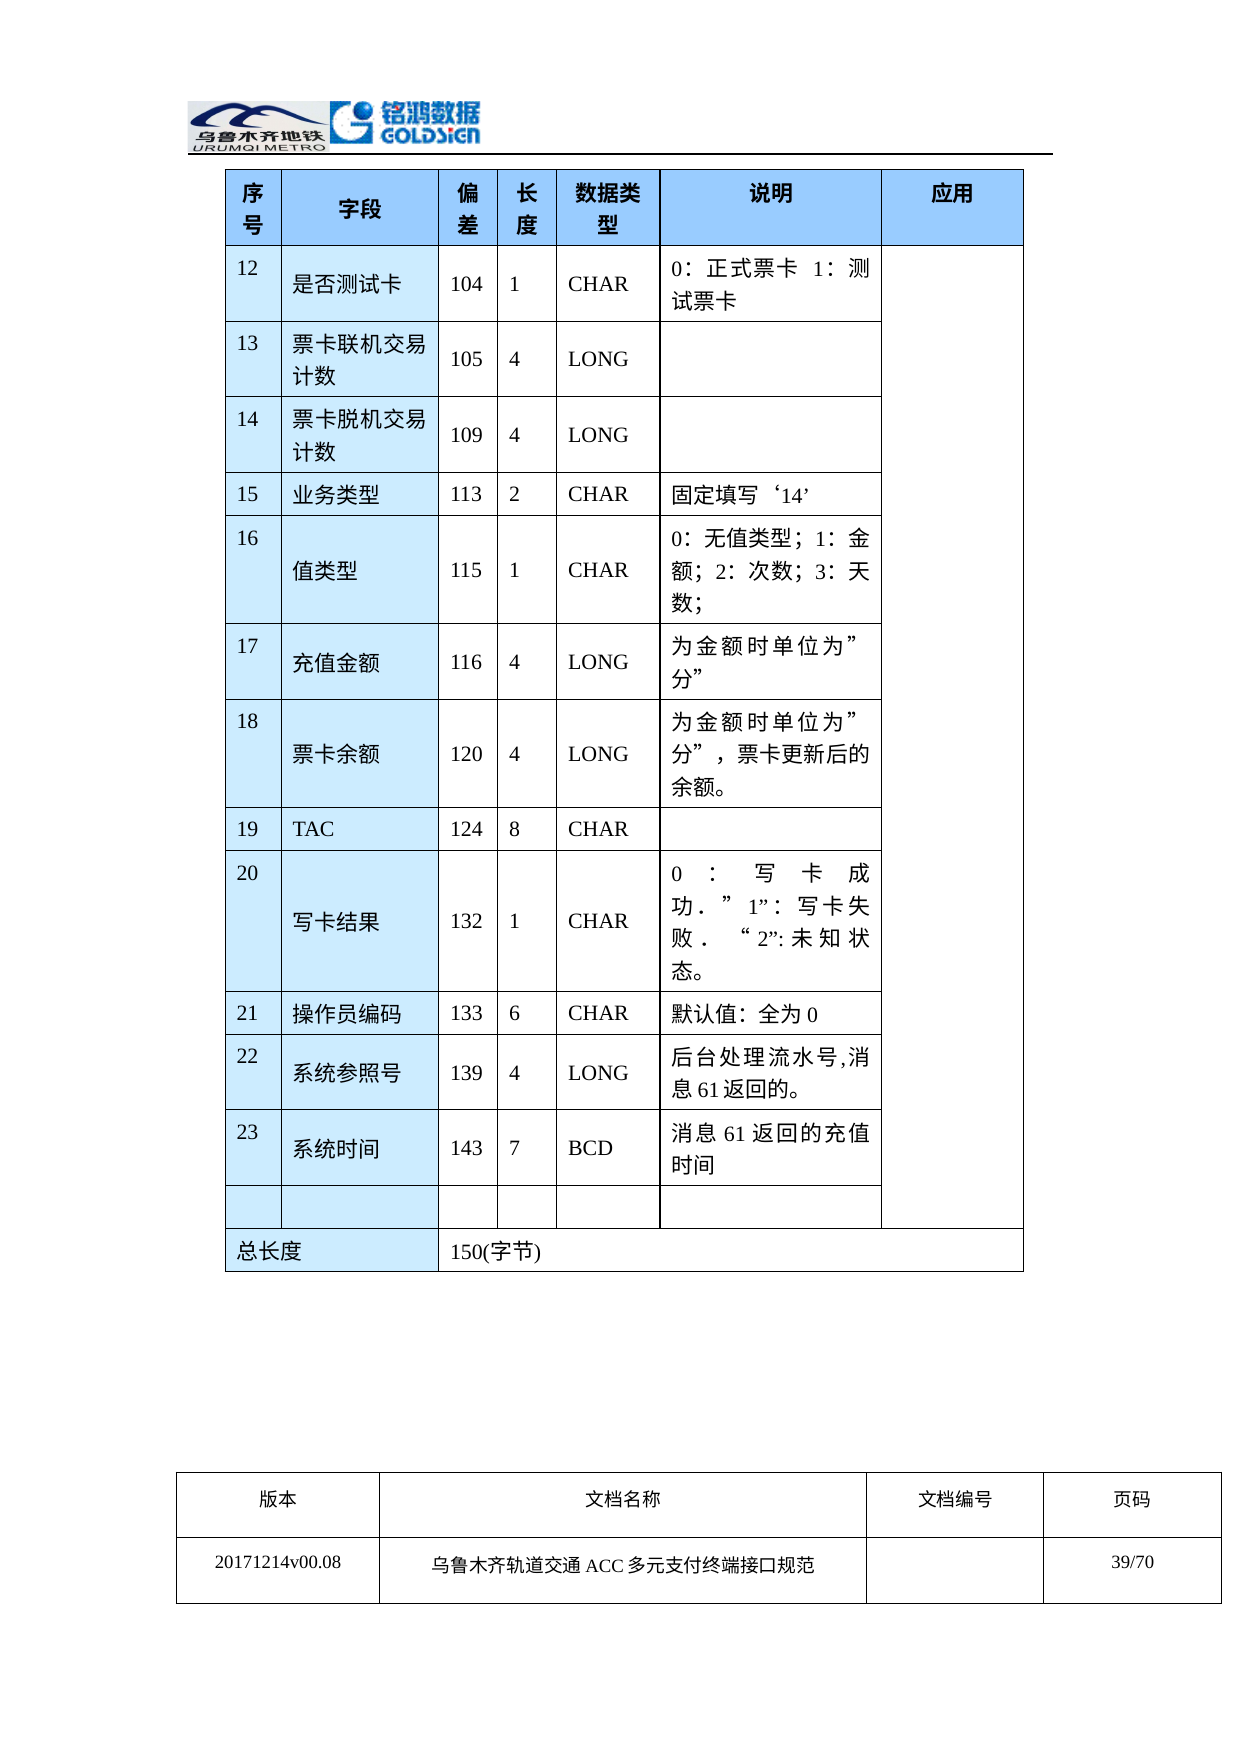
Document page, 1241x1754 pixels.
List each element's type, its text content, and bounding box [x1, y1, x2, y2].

table_cell 4 [498, 624, 556, 699]
table_cell 109 [439, 397, 497, 472]
table_cell 2 [498, 473, 556, 515]
table_cell 为金额时单位为”分”，票卡更新后的余额。 [661, 700, 881, 807]
table_cell 4 [498, 1035, 556, 1109]
picture [187, 101, 485, 152]
table_cell 124 [439, 808, 497, 850]
table_cell 默认值：全为0 [661, 992, 881, 1034]
table_cell 104 [439, 246, 497, 321]
table_header 序号 [226, 170, 281, 245]
table_cell [661, 808, 881, 850]
table_cell BCD [557, 1110, 659, 1185]
table_header 应用 [882, 170, 1023, 245]
table_cell 4 [498, 397, 556, 472]
table_cell 充值金额 [282, 624, 438, 699]
table_cell 为金额时单位为”分” [661, 624, 881, 699]
table_header 数据类型 [557, 170, 659, 245]
table_cell 后台处理流水号,消息61返回的。 [661, 1035, 881, 1109]
table_cell [439, 1186, 497, 1228]
table_cell LONG [557, 700, 659, 807]
table_cell 操作员编码 [282, 992, 438, 1034]
table_cell 固定填写‘14’ [661, 473, 881, 515]
table_cell [661, 322, 881, 396]
table_cell 1 [498, 516, 556, 623]
table_cell [498, 1186, 556, 1228]
table_cell 4 [498, 322, 556, 396]
table_cell 业务类型 [282, 473, 438, 515]
table_cell 总长度 [226, 1229, 438, 1271]
table_cell 20 [226, 851, 281, 991]
table_cell CHAR [557, 992, 659, 1034]
table_cell 16 [226, 516, 281, 623]
table_cell 133 [439, 992, 497, 1034]
table_cell 票卡余额 [282, 700, 438, 807]
table_cell LONG [557, 397, 659, 472]
table_cell 15 [226, 473, 281, 515]
table_cell 22 [226, 1035, 281, 1109]
table_cell 120 [439, 700, 497, 807]
table_cell 139 [439, 1035, 497, 1109]
table_cell LONG [557, 322, 659, 396]
table_cell 12 [226, 246, 281, 321]
table_header 说明 [661, 170, 881, 245]
table_header 偏差 [439, 170, 497, 245]
table_cell CHAR [557, 851, 659, 991]
table_cell 票卡联机交易计数 [282, 322, 438, 396]
table_cell 1 [498, 851, 556, 991]
table_cell 19 [226, 808, 281, 850]
table_cell [557, 1186, 659, 1228]
table_cell 18 [226, 700, 281, 807]
table_cell 7 [498, 1110, 556, 1185]
table_cell 23 [226, 1110, 281, 1185]
table_cell CHAR [557, 246, 659, 321]
table_cell 105 [439, 322, 497, 396]
table_cell 113 [439, 473, 497, 515]
table_cell 1 [498, 246, 556, 321]
table_cell CHAR [557, 516, 659, 623]
table_cell 4 [498, 700, 556, 807]
table_cell CHAR [557, 808, 659, 850]
table_cell LONG [557, 1035, 659, 1109]
table_cell 是否测试卡 [282, 246, 438, 321]
table_cell [226, 1186, 281, 1228]
table_cell 0：正式票卡 1：测试票卡 [661, 246, 881, 321]
table_cell 6 [498, 992, 556, 1034]
table_cell 系统参照号 [282, 1035, 438, 1109]
table_cell 消息61返回的充值时间 [661, 1110, 881, 1185]
table_cell 票卡脱机交易计数 [282, 397, 438, 472]
table_cell 150(字节) [439, 1229, 1023, 1271]
table_cell TAC [282, 808, 438, 850]
table_cell 17 [226, 624, 281, 699]
table_cell 115 [439, 516, 497, 623]
table_cell LONG [557, 624, 659, 699]
table_cell 0：写卡成功．”1”：写卡失败．“2”:未知状态。 [661, 851, 881, 991]
table_cell [661, 397, 881, 472]
table_cell 8 [498, 808, 556, 850]
table_cell [661, 1186, 881, 1228]
table_cell 值类型 [282, 516, 438, 623]
table_cell 21 [226, 992, 281, 1034]
table_cell CHAR [557, 473, 659, 515]
table_cell [282, 1186, 438, 1228]
table_header 长度 [498, 170, 556, 245]
table_cell 0：无值类型；1：金额；2：次数；3：天数； [661, 516, 881, 623]
table_cell 143 [439, 1110, 497, 1185]
table_cell 132 [439, 851, 497, 991]
table_cell 写卡结果 [282, 851, 438, 991]
table_cell 116 [439, 624, 497, 699]
table_header 字段 [282, 170, 438, 245]
table_cell 系统时间 [282, 1110, 438, 1185]
table_cell 14 [226, 397, 281, 472]
table_cell 13 [226, 322, 281, 396]
